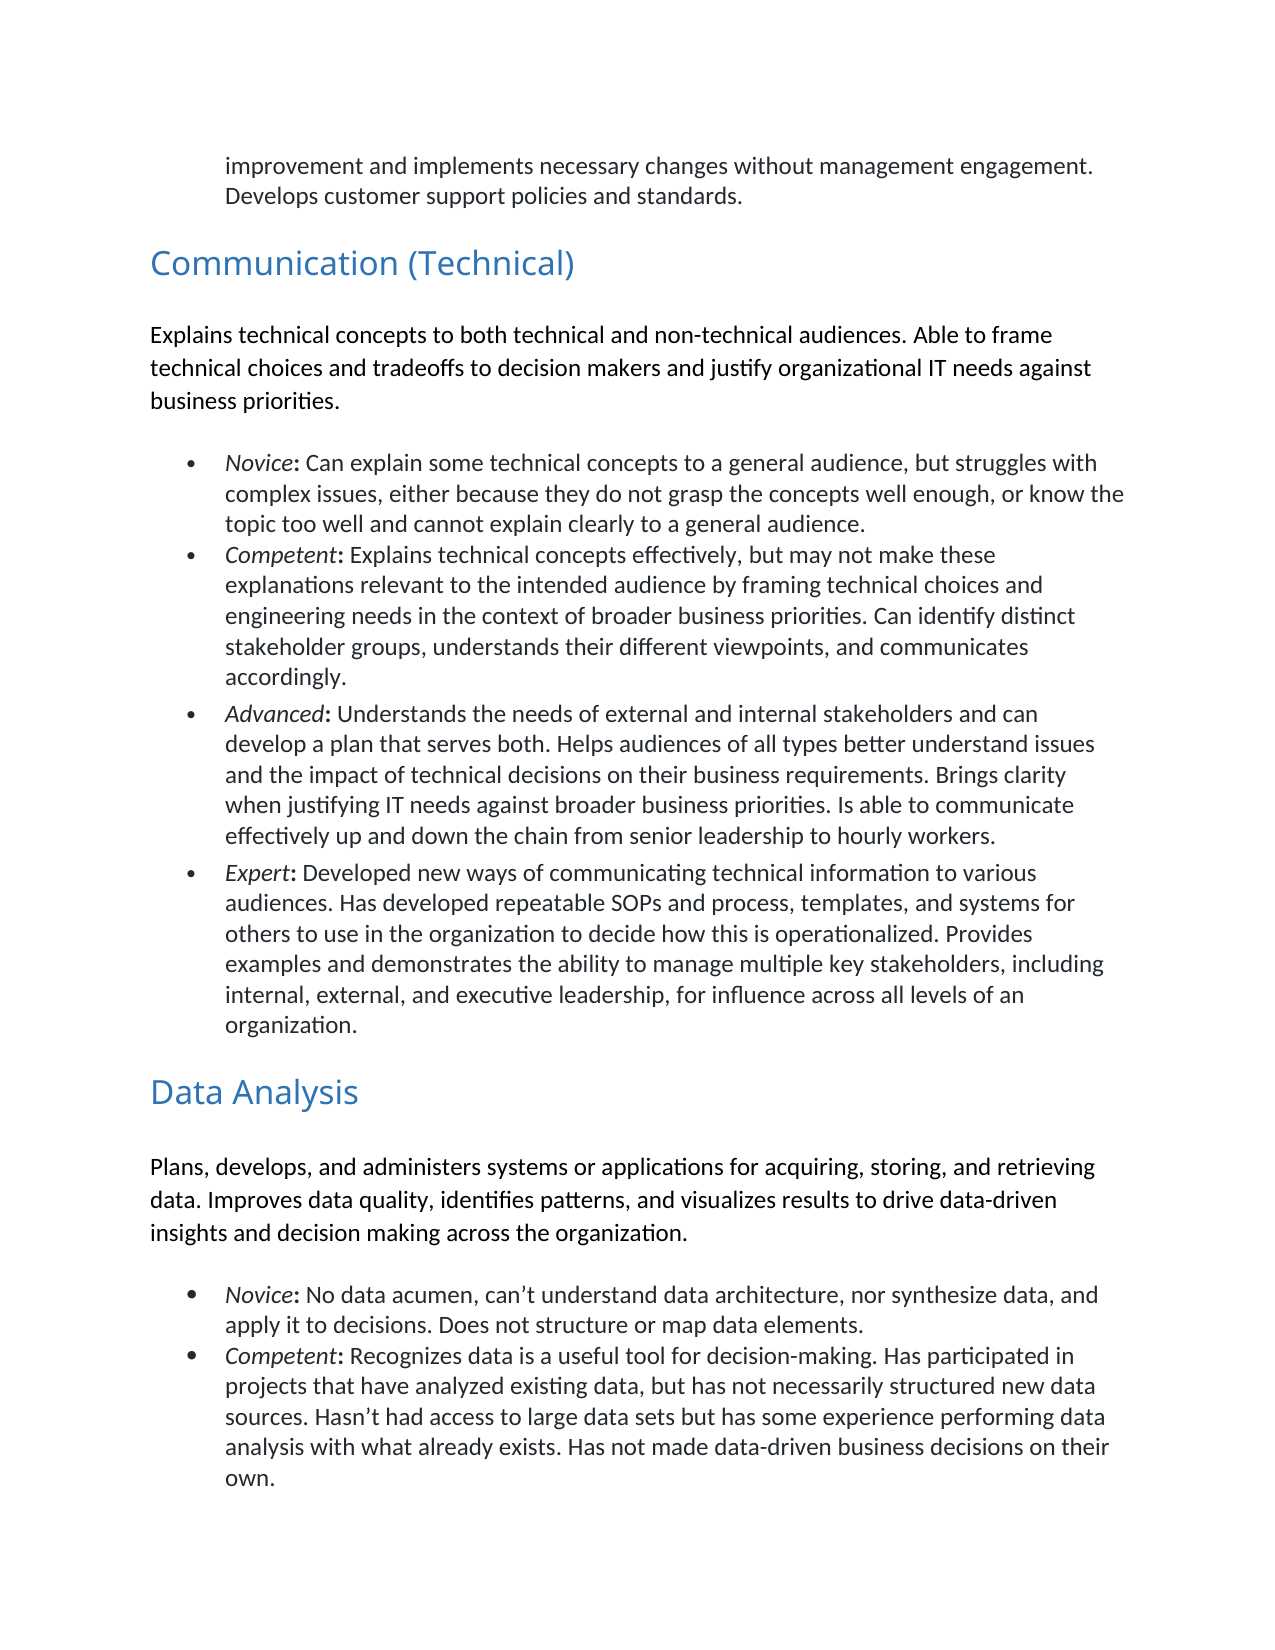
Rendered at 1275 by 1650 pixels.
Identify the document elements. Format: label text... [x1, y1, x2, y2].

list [187, 150, 1125, 211]
list Competent: Explains technical concepts effectively, but may not make these explanations relevant to the intended audience by framing technical choices and engineering needs in the context of broader business priorities. Can identify distinct stakeholder groups, understands their different viewpoints, and communicates accordingly. [187, 539, 1125, 692]
list Competent: Recognizes data is a useful tool for decision-making. Has participated in projects that have analyzed existing data, but has not necessarily structured new data sources. Hasn’t had access to large data sets but has some experience performing data analysis with what already exists. Has not made data-driven business decisions on their own. [187, 1340, 1125, 1492]
list Novice: No data acumen, can’t understand data architecture, nor synthesize data, and apply it to decisions. Does not structure or map data elements. [187, 1279, 1125, 1340]
text Explains technical concepts to both technical and non-technical audiences. Able to frame technical choices and tradeoffs to decision makers and justify organizational IT needs against business priorities. [150, 289, 1125, 416]
list Novice: Can explain some technical concepts to a general audience, but struggles with complex issues, either because they do not grasp the concepts well enough, or know the topic too well and cannot explain clearly to a general audience. [187, 447, 1125, 539]
subtitle Data Analysis [150, 1069, 1125, 1114]
list Expert: Developed new ways of communicating technical information to various audiences. Has developed repeatable SOPs and process, templates, and systems for others to use in the organization to decide how this is operationalized. Provides examples and demonstrates the ability to manage multiple key stakeholders, including internal, external, and executive leadership, for influence across all levels of an organization. [187, 857, 1125, 1040]
text Plans, develops, and administers systems or applications for acquiring, storing, and retrieving data. Improves data quality, identifies patterns, and visualizes results to drive data-driven insights and decision making across the organization. [150, 1118, 1125, 1247]
list Advanced: Understands the needs of external and internal stakeholders and can develop a plan that serves both. Helps audiences of all types better understand issues and the impact of technical decisions on their business requirements. Brings clarity when justifying IT needs against broader business priorities. Is able to communicate effectively up and down the chain from senior leadership to hourly workers. [187, 698, 1125, 851]
subtitle Communication (Technical) [150, 240, 1125, 286]
